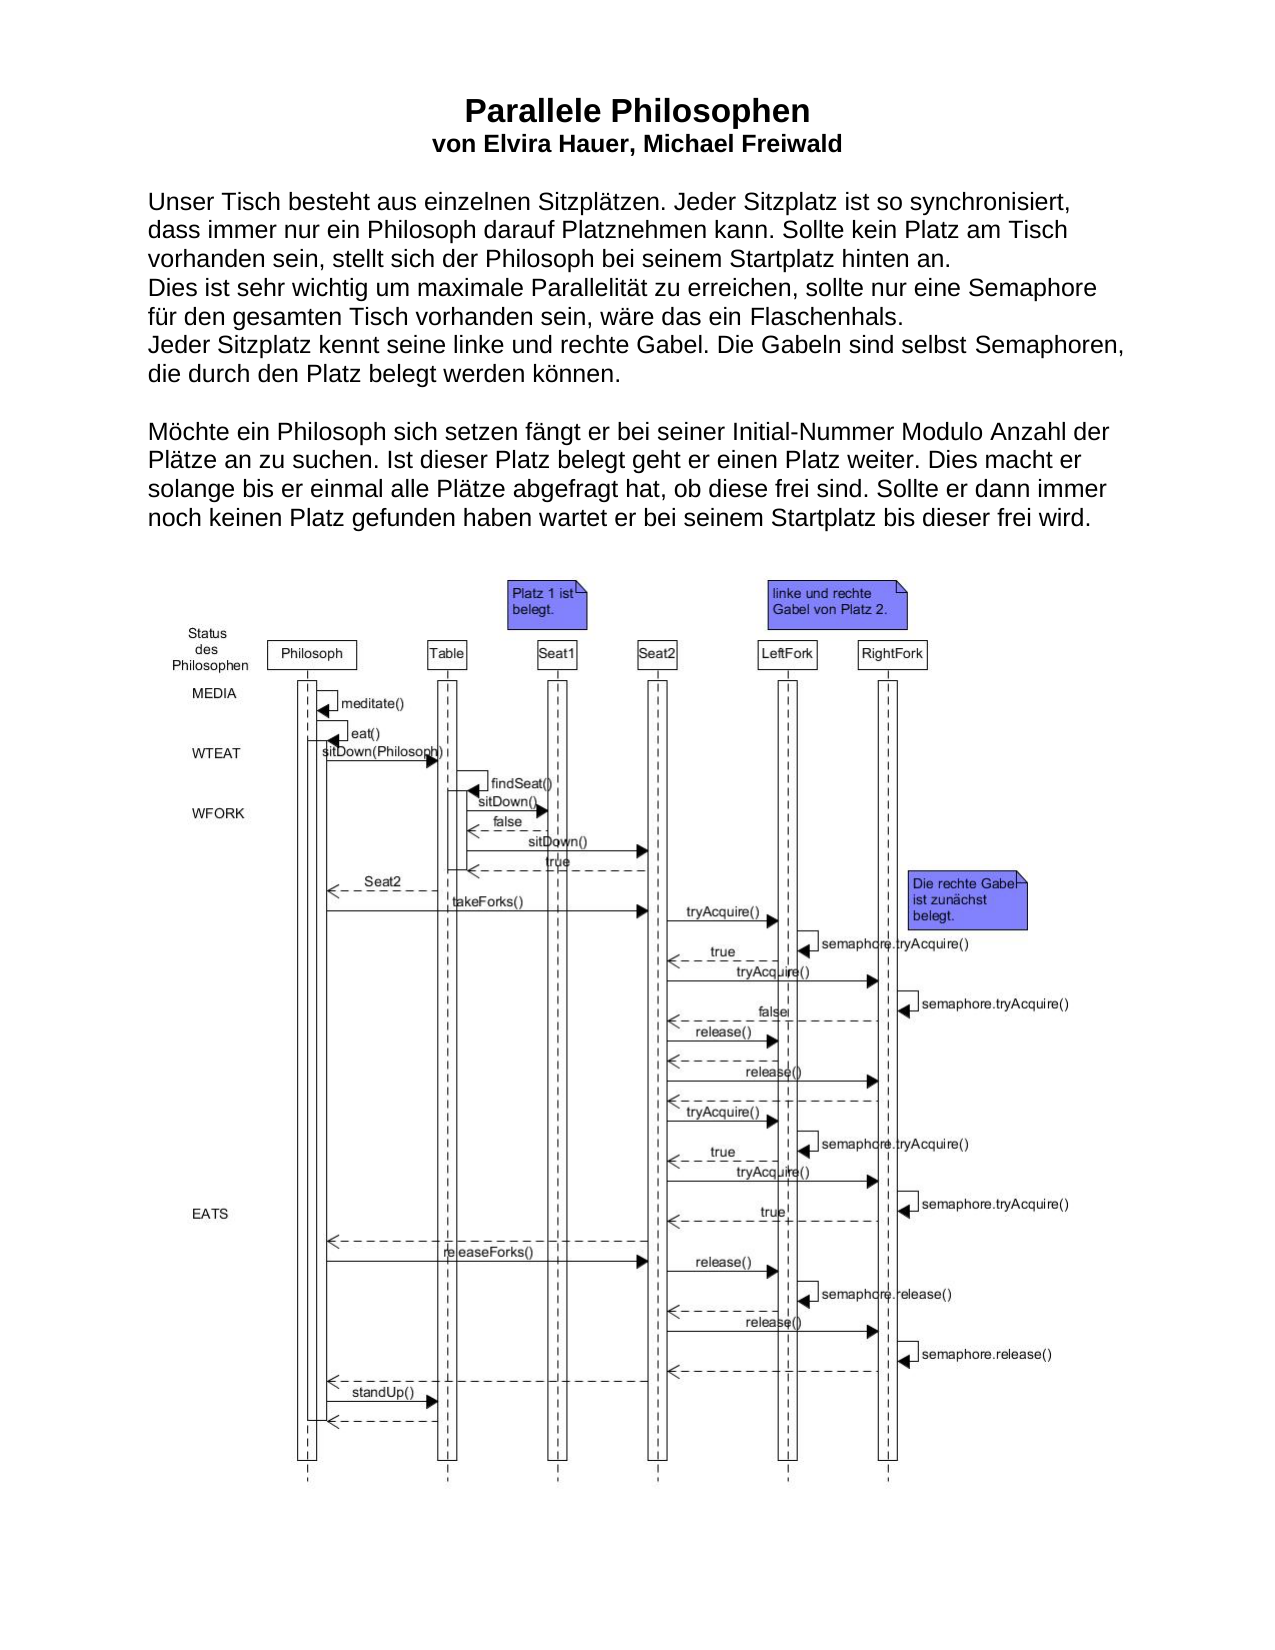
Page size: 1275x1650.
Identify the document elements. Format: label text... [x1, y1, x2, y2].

text Parallele Philosophen [148, 91, 1127, 129]
text Jeder Sitzplatz kennt seine linke und rechte Gabel. Die Gabeln sind selbst Semaphoren, die durch den Platz belegt werden können. [148, 330, 1127, 388]
text Unser Tisch besteht aus einzelnen Sitzplätzen. Jeder Sitzplatz ist so synchronisiert, dass immer nur ein Philosoph darauf Platznehmen kann. Sollte kein Platz am Tisch vorhanden sein, stellt sich der Philosoph bei seinem Startplatz hinten an. [148, 187, 1127, 273]
text Dies ist sehr wichtig um maximale Parallelität zu erreichen, sollte nur eine Semaphore für den gesamten Tisch vorhanden sein, wäre das ein Flaschenhals. [148, 273, 1127, 330]
text Möchte ein Philosoph sich setzen fängt er bei seiner Initial-Nummer Modulo Anzahl der Plätze an zu suchen. Ist dieser Platz belegt geht er einen Platz weiter. Dies macht er solange bis er einmal alle Plätze abgefragt hat, ob diese frei sind. Sollte er dann immer noch keinen Platz gefunden haben wartet er bei seinem Startplatz bis dieser frei wird. [148, 417, 1127, 532]
text von Elvira Hauer, Michael Freiwald [148, 129, 1127, 158]
picture [147, 560, 1098, 1521]
